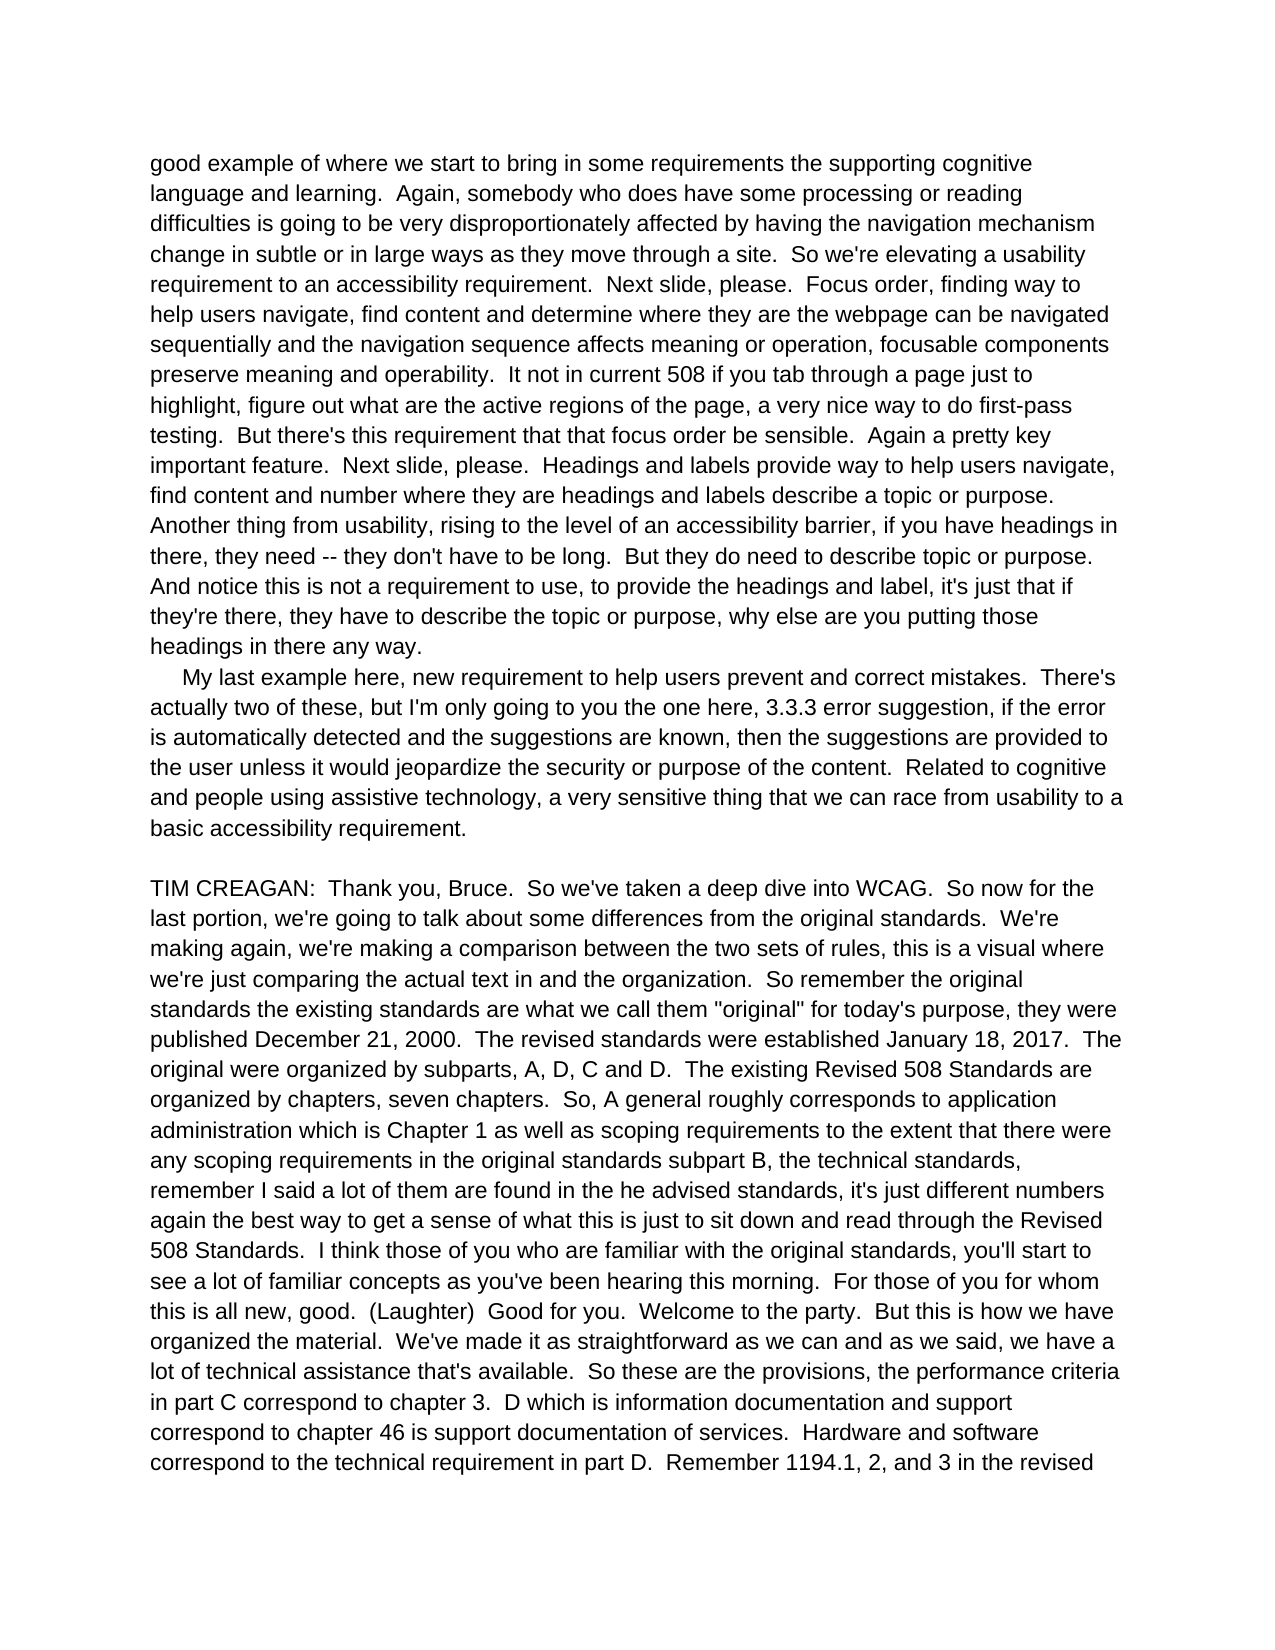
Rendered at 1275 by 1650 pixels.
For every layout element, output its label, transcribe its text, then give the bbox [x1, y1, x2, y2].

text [150, 150, 1125, 660]
text My last example here, new requirement to help users prevent and correct mistakes. There's actually two of these, but I'm only going to you the one here, 3.3.3 error suggestion, if the error is automatically detected and the suggestions are known, then the suggestions are provided to the user unless it would jeopardize the security or purpose of the content. Related to cognitive and people using assistive technology, a very sensitive thing that we can race from usability to a basic accessibility requirement. [150, 663, 1125, 841]
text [150, 875, 1125, 1475]
